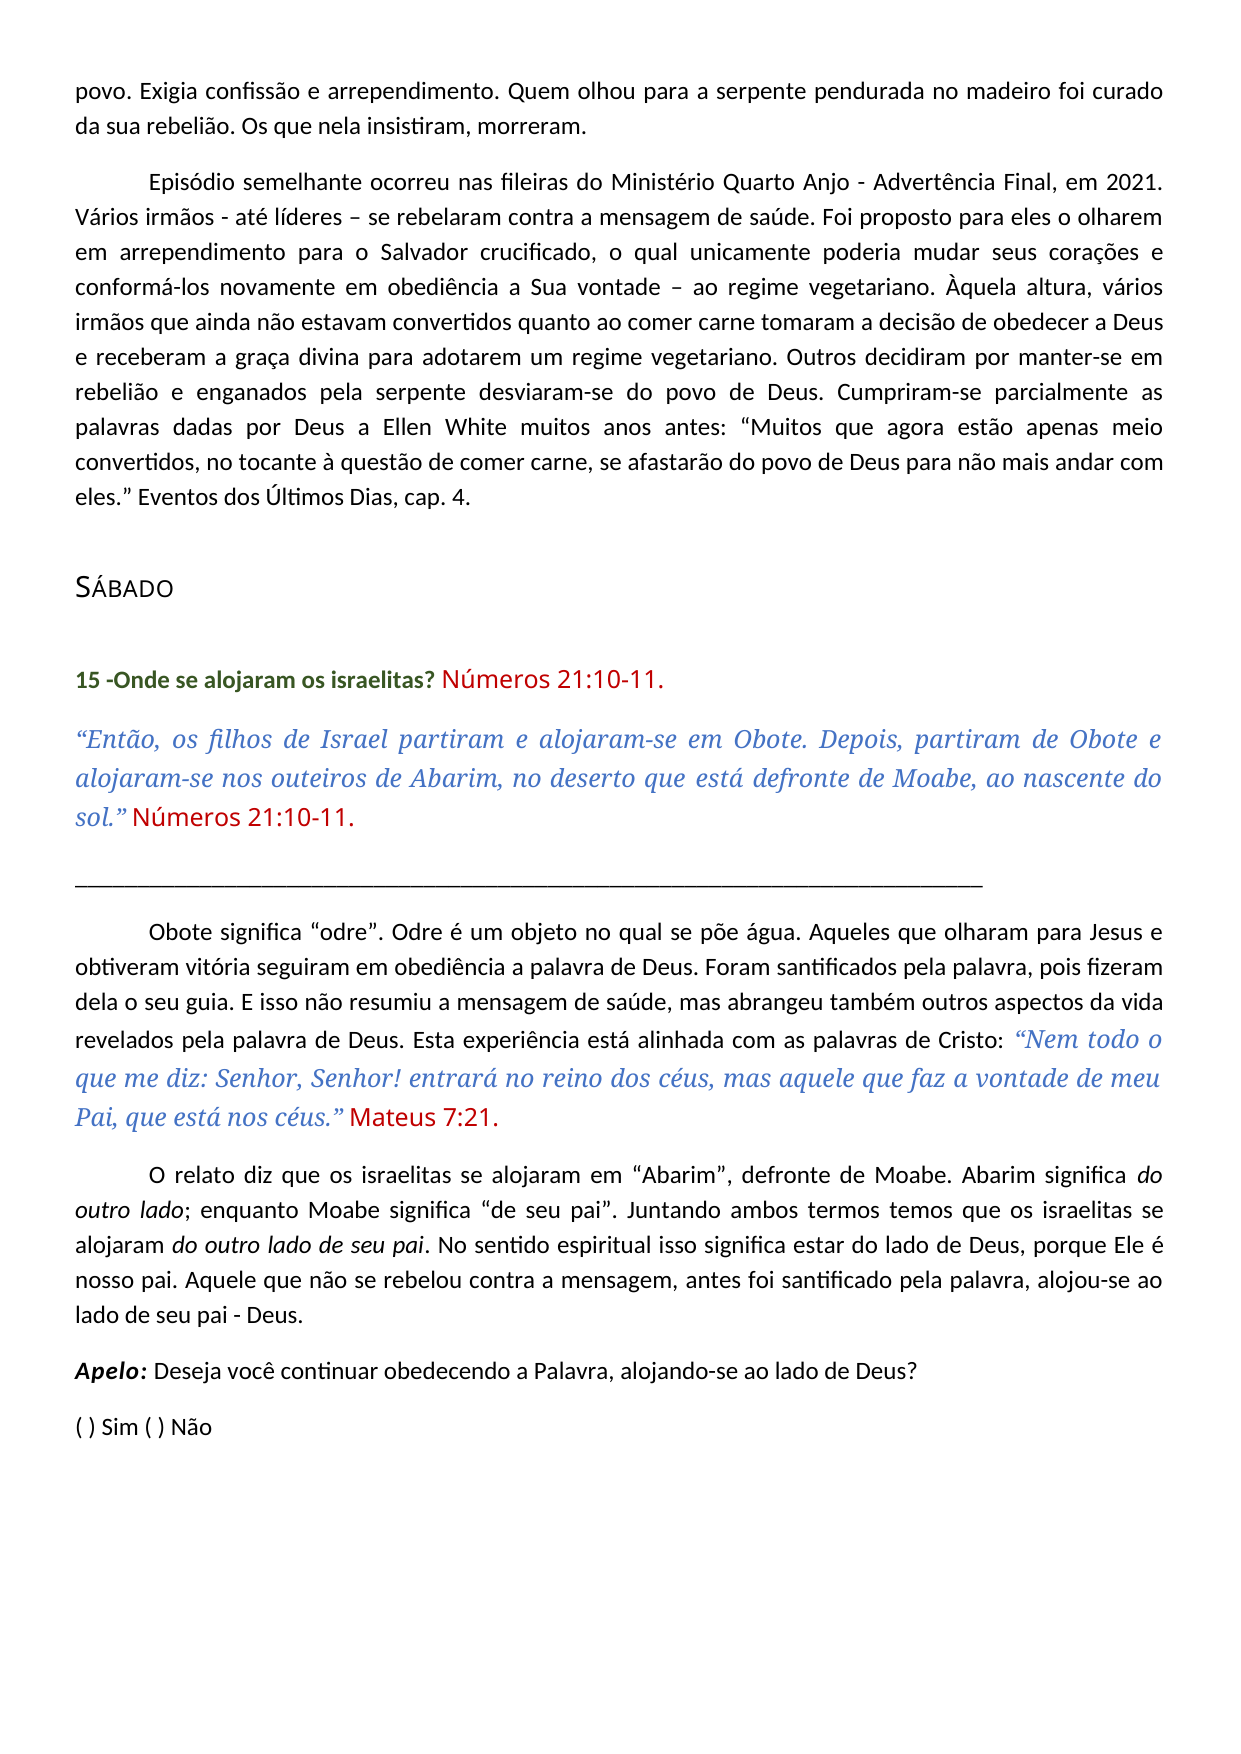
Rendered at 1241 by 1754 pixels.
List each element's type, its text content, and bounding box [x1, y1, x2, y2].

text O relato diz que os israelitas se alojaram em “Abarim”, defronte de Moabe. Abarim significa do outro lado; enquanto Moabe significa “de seu pai”. Juntando ambos termos temos que os israelitas se alojaram do outro lado de seu pai. No sentido espiritual isso significa estar do lado de Deus, porque Ele é nosso pai. Aquele que não se rebelou contra a mensagem, antes foi santificado pela palavra, alojou-se ao lado de seu pai - Deus. [75, 1159, 1165, 1330]
text Obote significa “odre”. Odre é um objeto no qual se põe água. Aqueles que olharam para Jesus e obtiveram vitória seguiram em obediência a palavra de Deus. Foram santificados pela palavra, pois fizeram dela o seu guia. E isso não resumiu a mensagem de saúde, mas abrangeu também outros aspectos da vida revelados pela palavra de Deus. Esta experiência está alinhada com as palavras de Cristo: “Nem todo o que me diz: Senhor, Senhor! entrará no reino dos céus, mas aquele que faz a vontade de meu Pai, que está nos céus.” Mateus 7:21. [75, 916, 1165, 1134]
text Apelo: Deseja você continuar obedecendo a Palavra, alojando-se ao lado de Deus? [75, 1355, 1165, 1386]
subtitle Sábado [75, 566, 1165, 606]
text Episódio semelhante ocorreu nas fileiras do Ministério Quarto Anjo - Advertência Final, em 2021. Vários irmãos - até líderes – se rebelaram contra a mensagem de saúde. Foi proposto para eles o olharem em arrependimento para o Salvador crucificado, o qual unicamente poderia mudar seus corações e conformá-los novamente em obediência a Sua vontade – ao regime vegetariano. Àquela altura, vários irmãos que ainda não estavam convertidos quanto ao comer carne tomaram a decisão de obedecer a Deus e receberam a graça divina para adotarem um regime vegetariano. Outros decidiram por manter-se em rebelião e enganados pela serpente desviaram-se do povo de Deus. Cumpriram-se parcialmente as palavras dadas por Deus a Ellen White muitos anos antes: “Muitos que agora estão apenas meio convertidos, no tocante à questão de comer carne, se afastarão do povo de Deus para não mais andar com eles.” Eventos dos Últimos Dias, cap. 4. [75, 166, 1165, 511]
text ( ) Sim ( ) Não [75, 1411, 1165, 1442]
text 15 -Onde se alojaram os israelitas? Números 21:10-11. [75, 661, 1165, 696]
text _________________________________________________________________________ [75, 860, 1165, 890]
text “Então, os filhos de Israel partiram e alojaram-se em Obote. Depois, partiram de Obote e alojaram-se nos outeiros de Abarim, no deserto que está defronte de Moabe, ao nascente do sol.” Números 21:10-11. [75, 721, 1165, 834]
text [75, 75, 1165, 141]
